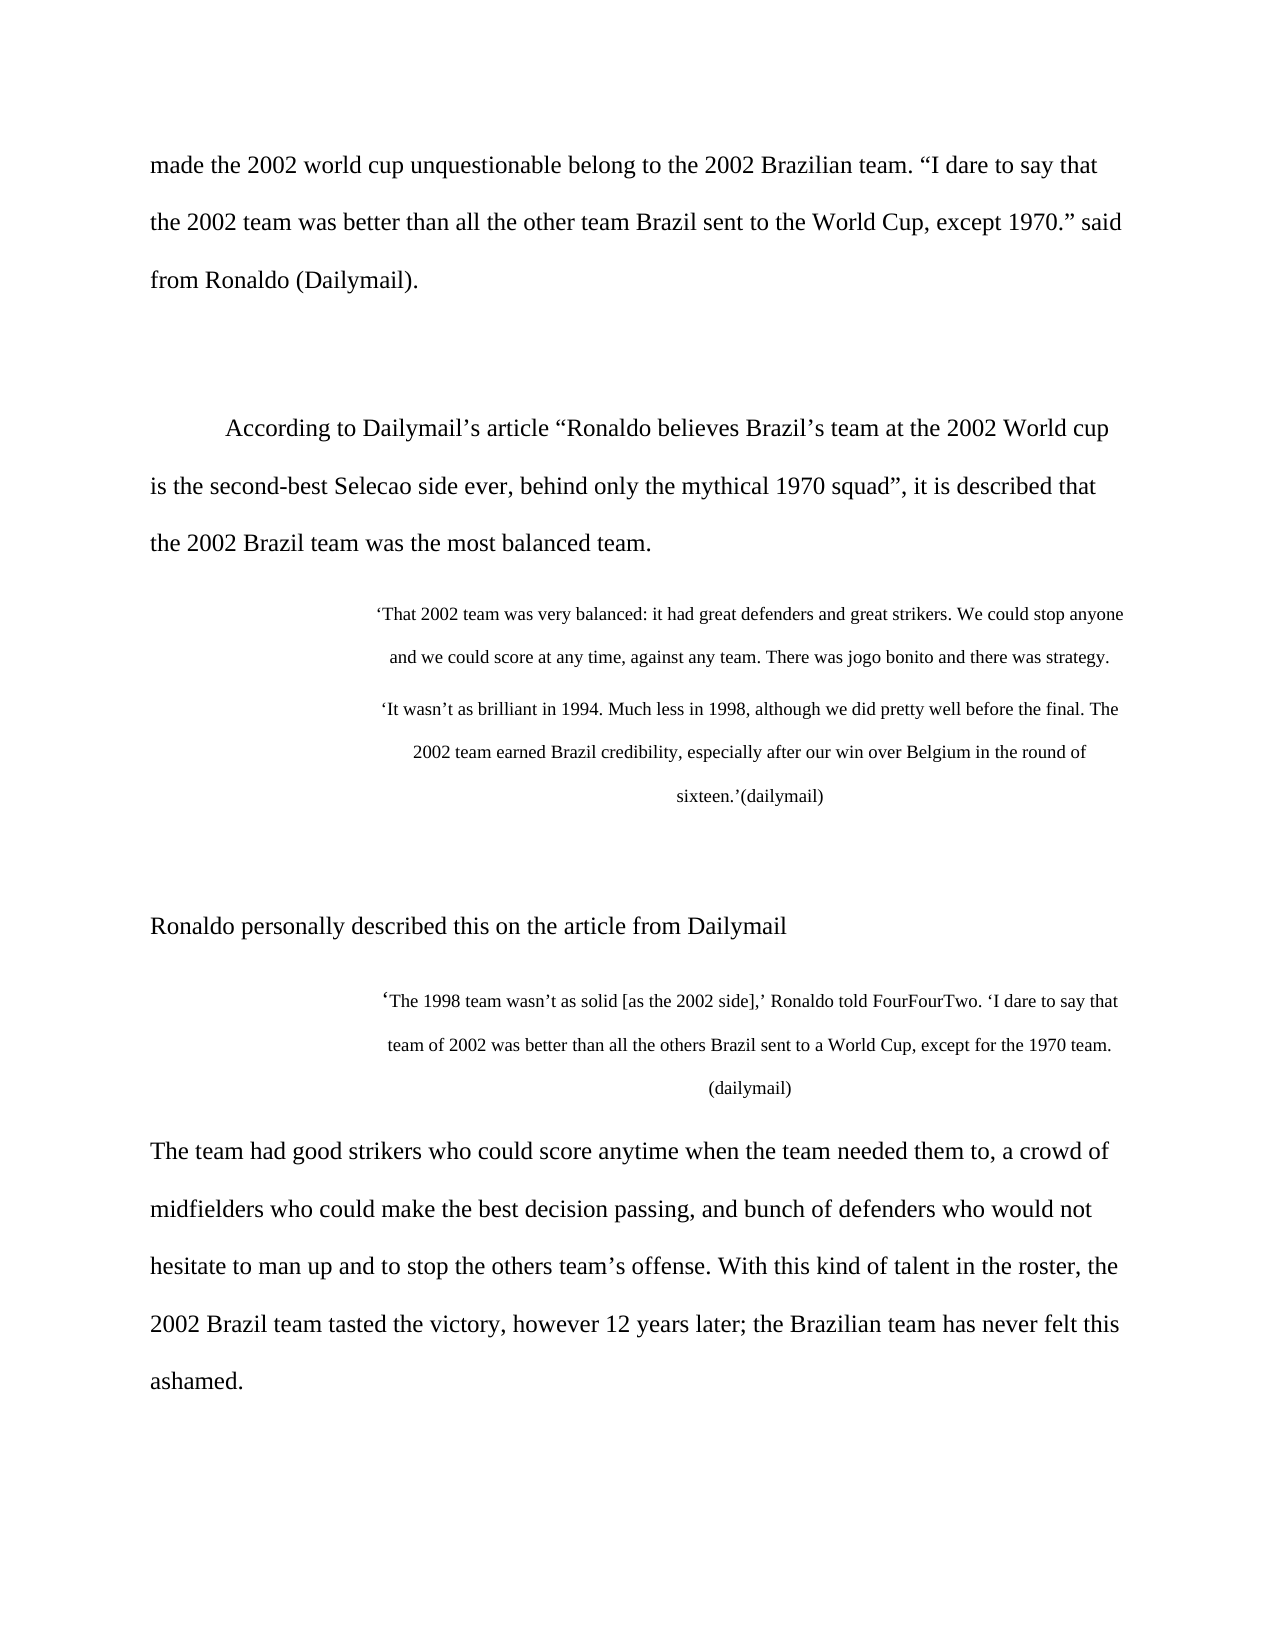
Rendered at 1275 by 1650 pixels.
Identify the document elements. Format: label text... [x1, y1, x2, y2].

text ‘That 2002 team was very balanced: it had great defenders and great strikers. We could stop anyone and we could score at any time, against any team. There was jogo bonito and there was strategy. [375, 602, 1125, 667]
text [150, 150, 1125, 294]
text Ronaldo personally described this on the article from Dailymail [150, 911, 1125, 940]
text The team had good strikers who could score anytime when the team needed them to, a crowd of midfielders who could make the best decision passing, and bunch of defenders who would not hesitate to man up and to stop the others team’s offense. With this kind of talent in the roster, the 2002 Brazil team tasted the victory, however 12 years later; the Brazilian team has never felt this ashamed. [150, 1136, 1125, 1395]
text ‘The 1998 team wasn’t as solid [as the 2002 side],’ Ronaldo told FourFourTwo. ‘I dare to say that team of 2002 was better than all the others Brazil sent to a World Cup, except for the 1970 team.(dailymail) [375, 986, 1125, 1098]
text According to Dailymail’s article “Ronaldo believes Brazil’s team at the 2002 World cup is the second-best Selecao side ever, behind only the mythical 1970 squad”, it is described that the 2002 Brazil team was the most balanced team. [150, 413, 1125, 557]
text ‘It wasn’t as brilliant in 1994. Much less in 1998, although we did pretty well before the final. The 2002 team earned Brazil credibility, especially after our win over Belgium in the round of sixteen.’(dailymail) [375, 698, 1125, 806]
